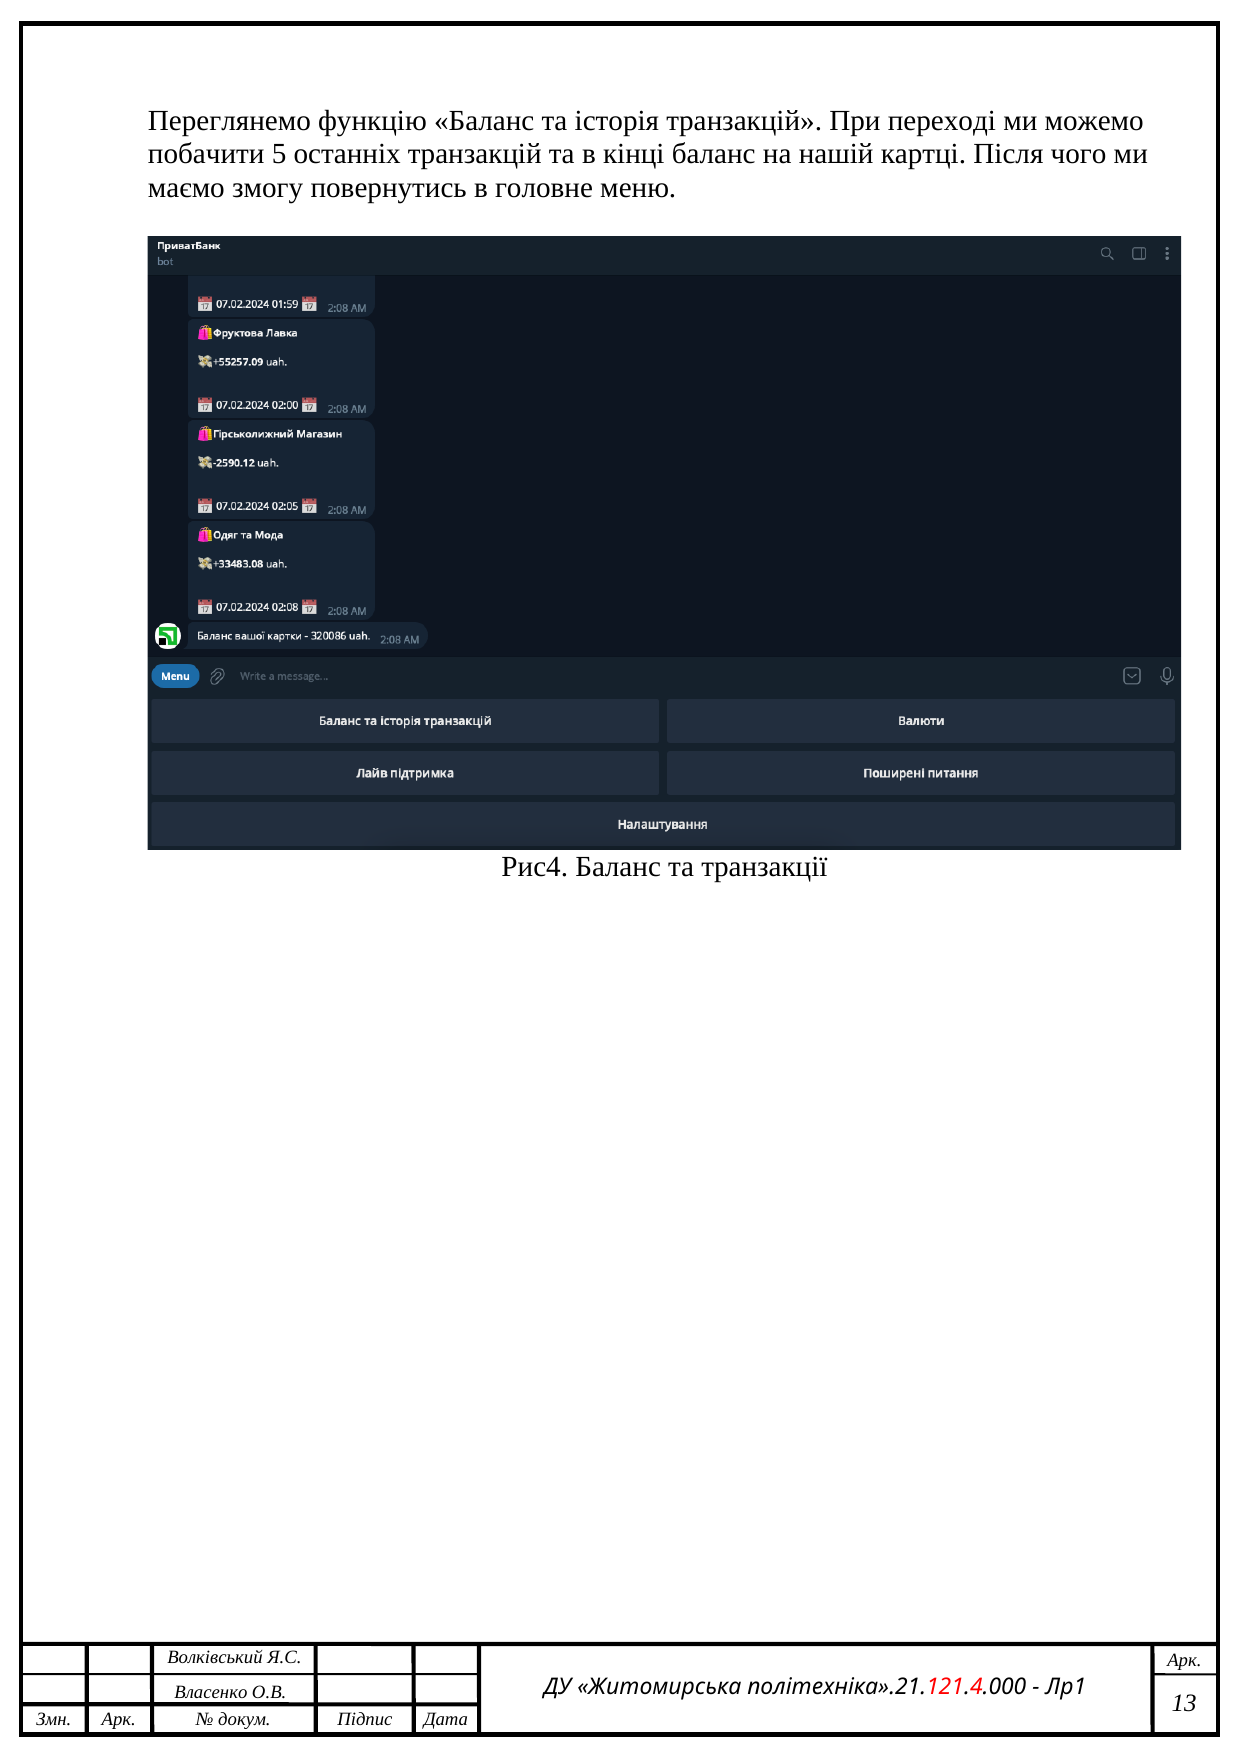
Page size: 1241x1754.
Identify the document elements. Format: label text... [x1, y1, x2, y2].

text Переглянемо функцію «Баланс та історія транзакцій». При переході ми можемо побачити 5 останніх транзакцій та в кінці баланс на нашій картці. Після чого ми маємо змогу повернутись в головне меню. [148, 103, 1181, 203]
picture [147, 236, 1182, 850]
text Рис4. Баланс та транзакції [148, 850, 1181, 883]
